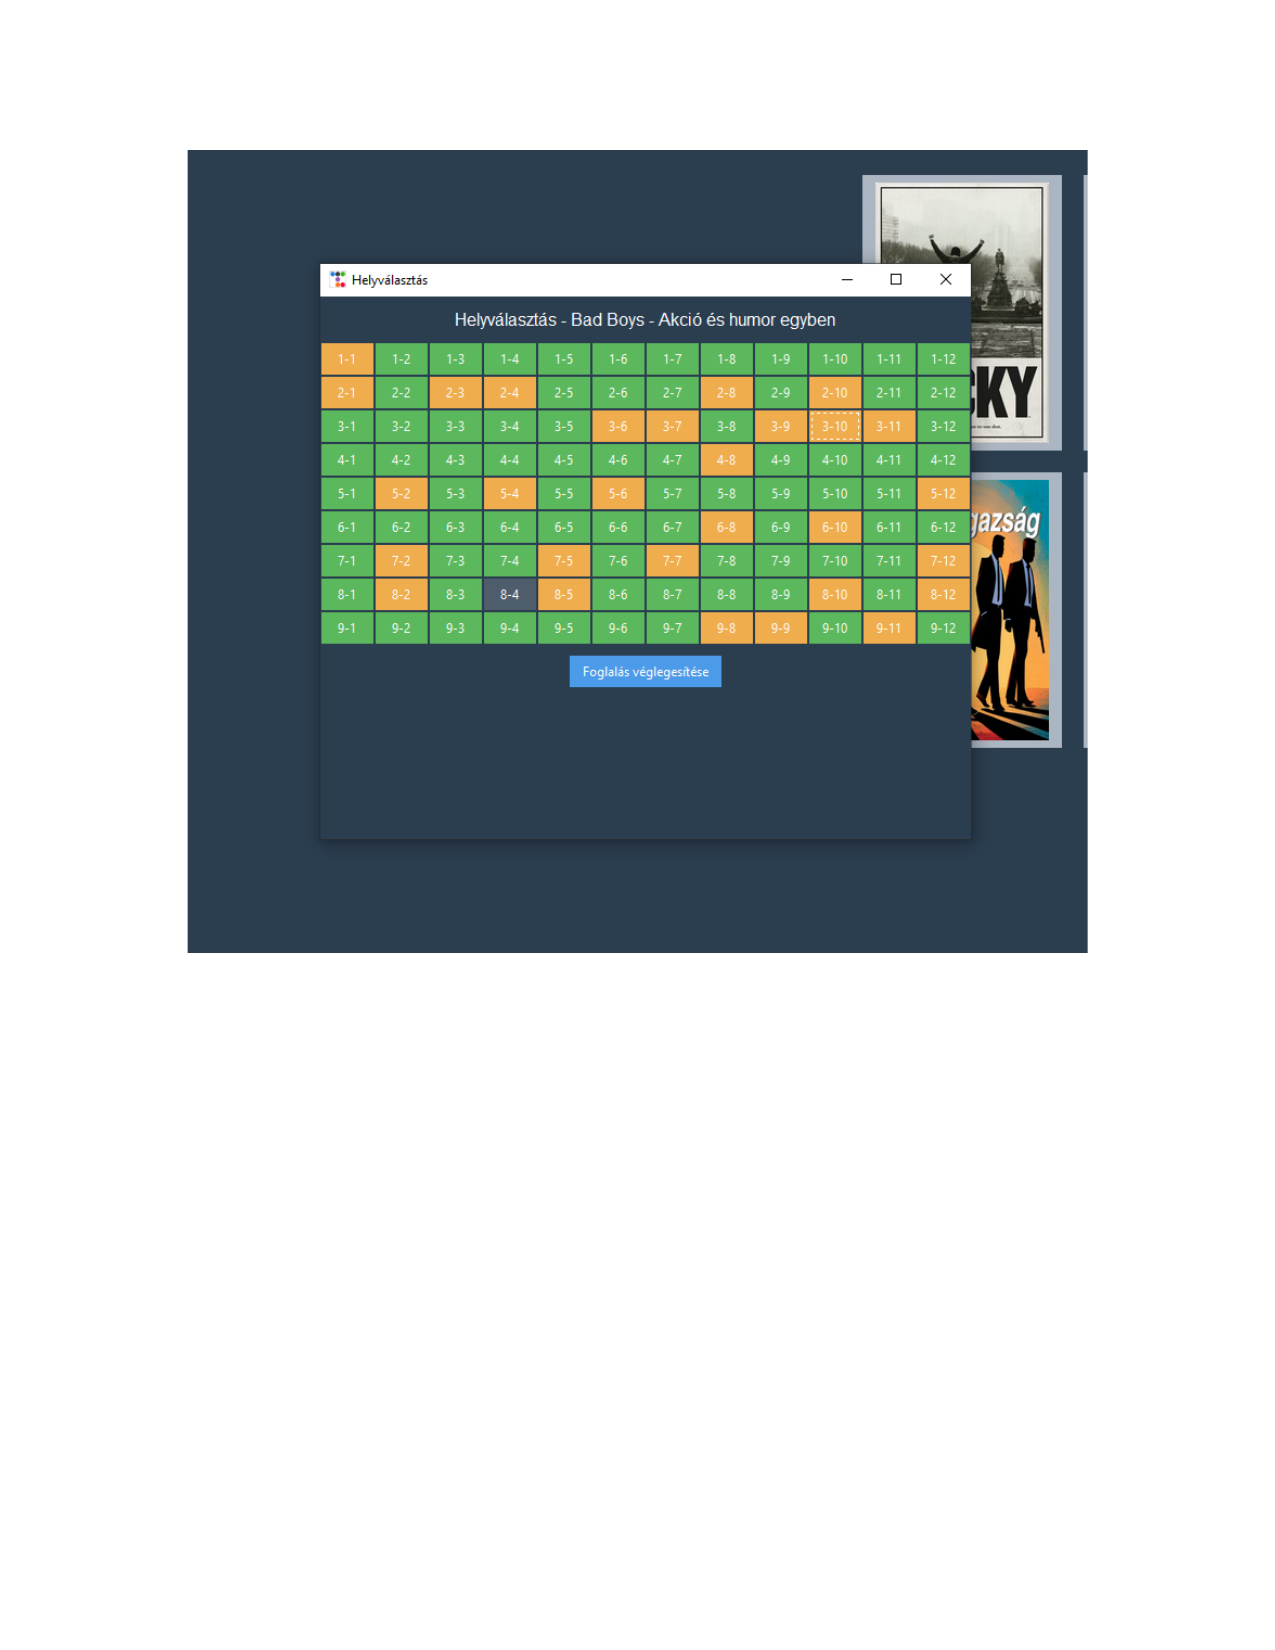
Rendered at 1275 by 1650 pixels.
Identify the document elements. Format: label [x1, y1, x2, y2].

picture [187, 150, 1088, 953]
